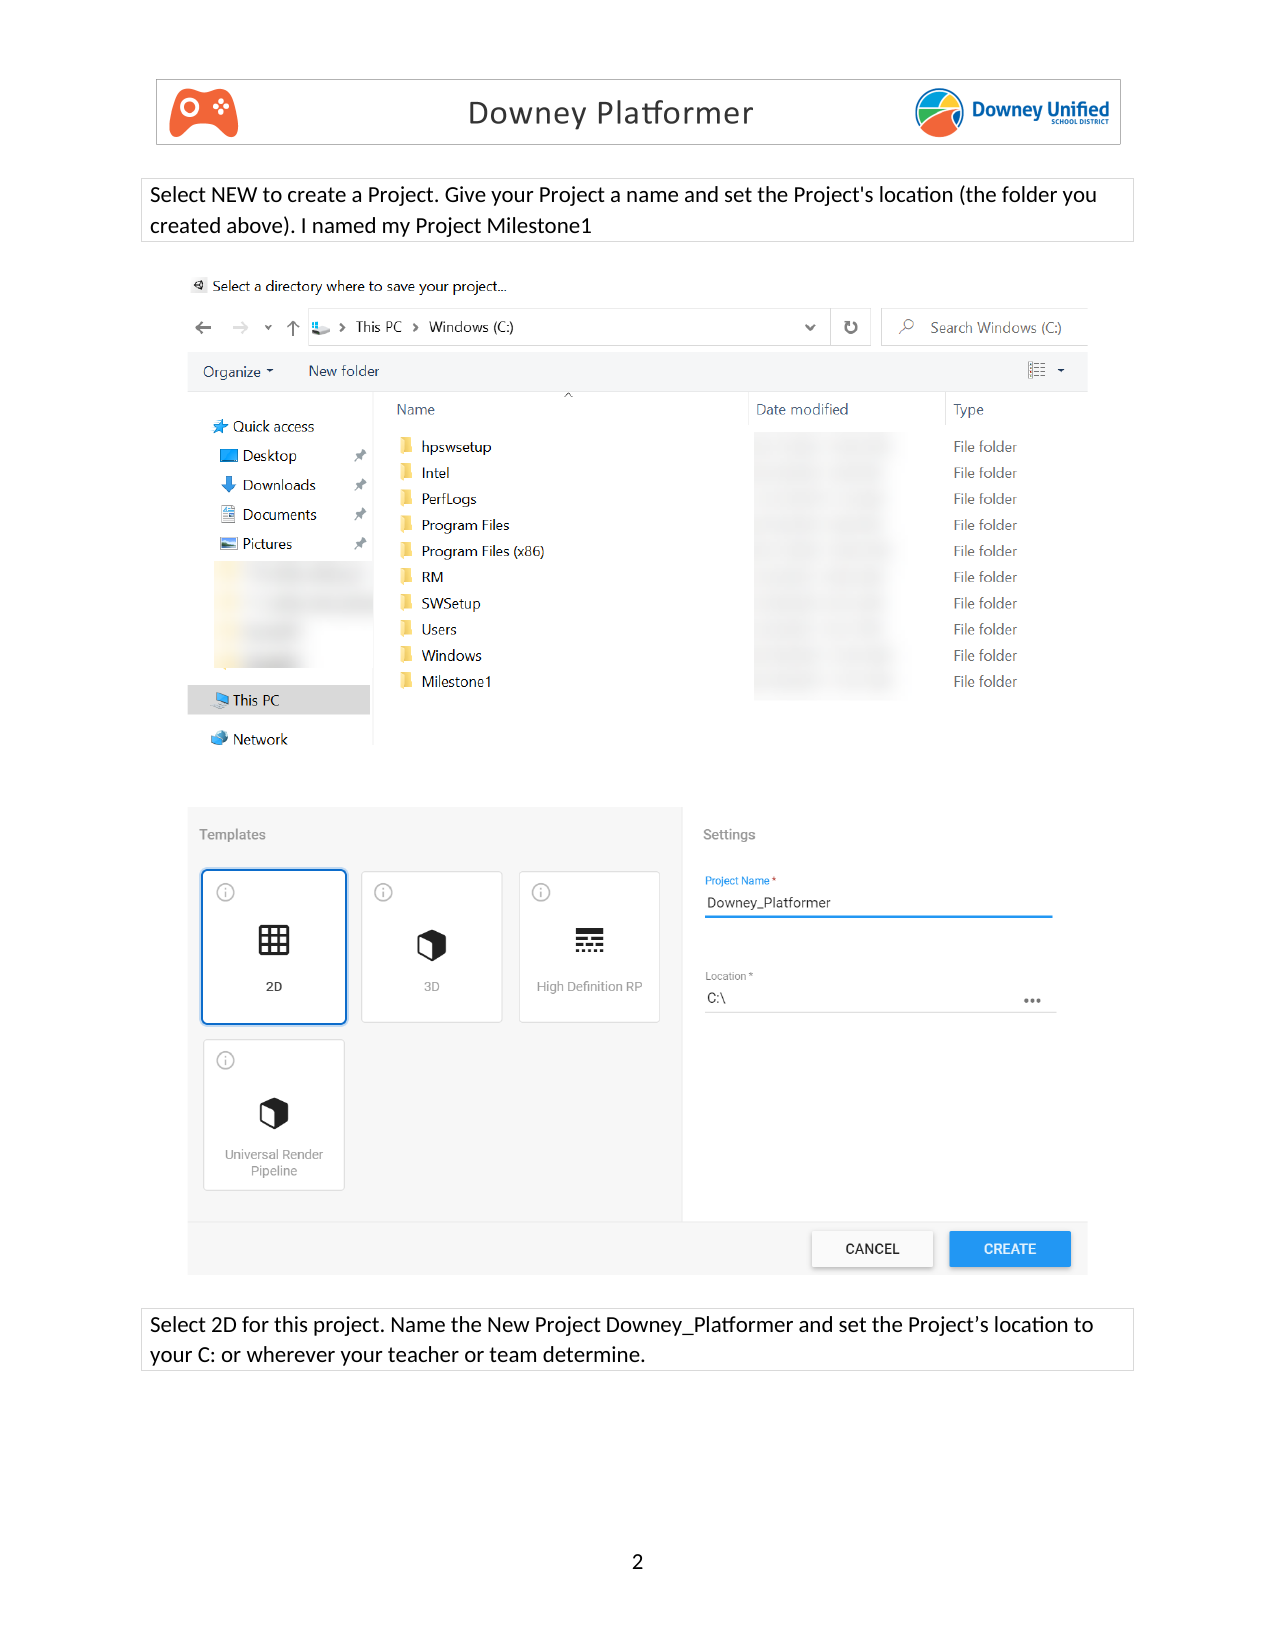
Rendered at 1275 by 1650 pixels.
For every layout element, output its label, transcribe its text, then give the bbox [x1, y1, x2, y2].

text Select NEW to create a Project. Give your Project a name and set the Project's location (the folder you created above). I named my Project Milestone1 [142, 179, 1133, 241]
text Select 2D for this project. Name the New Project Downey_Platformer and set the Project’s location to your C: or wherever your teacher or team determine. [142, 1309, 1133, 1370]
picture [150, 75, 1125, 150]
picture [187, 806, 1088, 1275]
picture [187, 273, 1088, 745]
